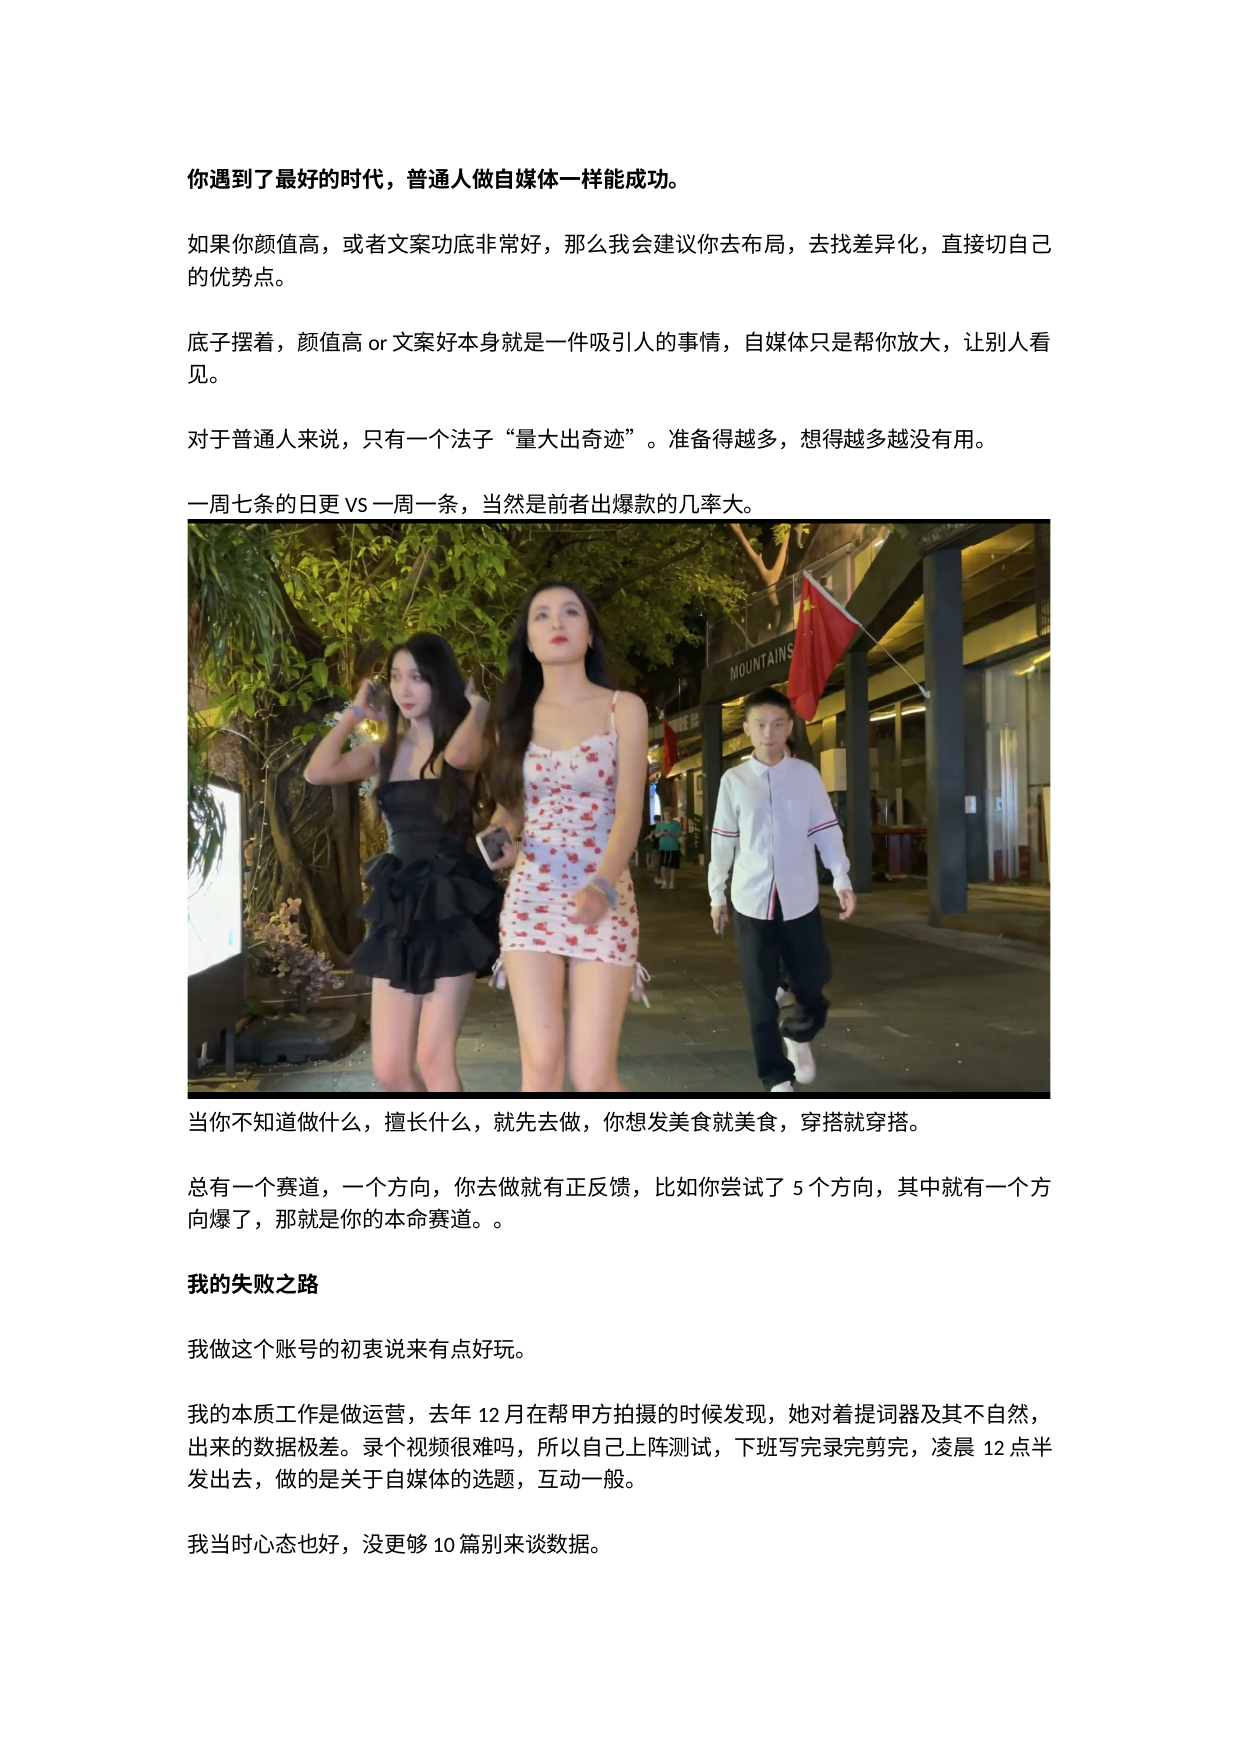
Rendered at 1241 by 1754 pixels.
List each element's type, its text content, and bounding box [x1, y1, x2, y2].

text 你遇到了最好的时代，普通人做自媒体一样能成功。 [187, 162, 1053, 194]
text 总有一个赛道，一个方向，你去做就有正反馈，比如你尝试了5个方向，其中就有一个方向爆了，那就是你的本命赛道。。 [187, 1169, 1053, 1234]
picture [187, 519, 1051, 1099]
text 我的本质工作是做运营，去年12月在帮甲方拍摄的时候发现，她对着提词器及其不自然，出来的数据极差。录个视频很难吗，所以自己上阵测试，下班写完录完剪完，凌晨12点半发出去，做的是关于自媒体的选题，互动一般。 [187, 1397, 1053, 1494]
text 如果你颜值高，或者文案功底非常好，那么我会建议你去布局，去找差异化，直接切自己的优势点。 [187, 227, 1053, 292]
text 我做这个账号的初衷说来有点好玩。 [187, 1332, 1053, 1364]
text 我的失败之路 [187, 1267, 1053, 1299]
text 我当时心态也好，没更够10篇别来谈数据。 [187, 1527, 1053, 1559]
text 底子摆着，颜值高or文案好本身就是一件吸引人的事情，自媒体只是帮你放大，让别人看见。 [187, 324, 1053, 389]
text 对于普通人来说，只有一个法子“量大出奇迹”。准备得越多，想得越多越没有用。 [187, 422, 1053, 454]
text 一周七条的日更VS一周一条，当然是前者出爆款的几率大。 [187, 487, 1053, 519]
